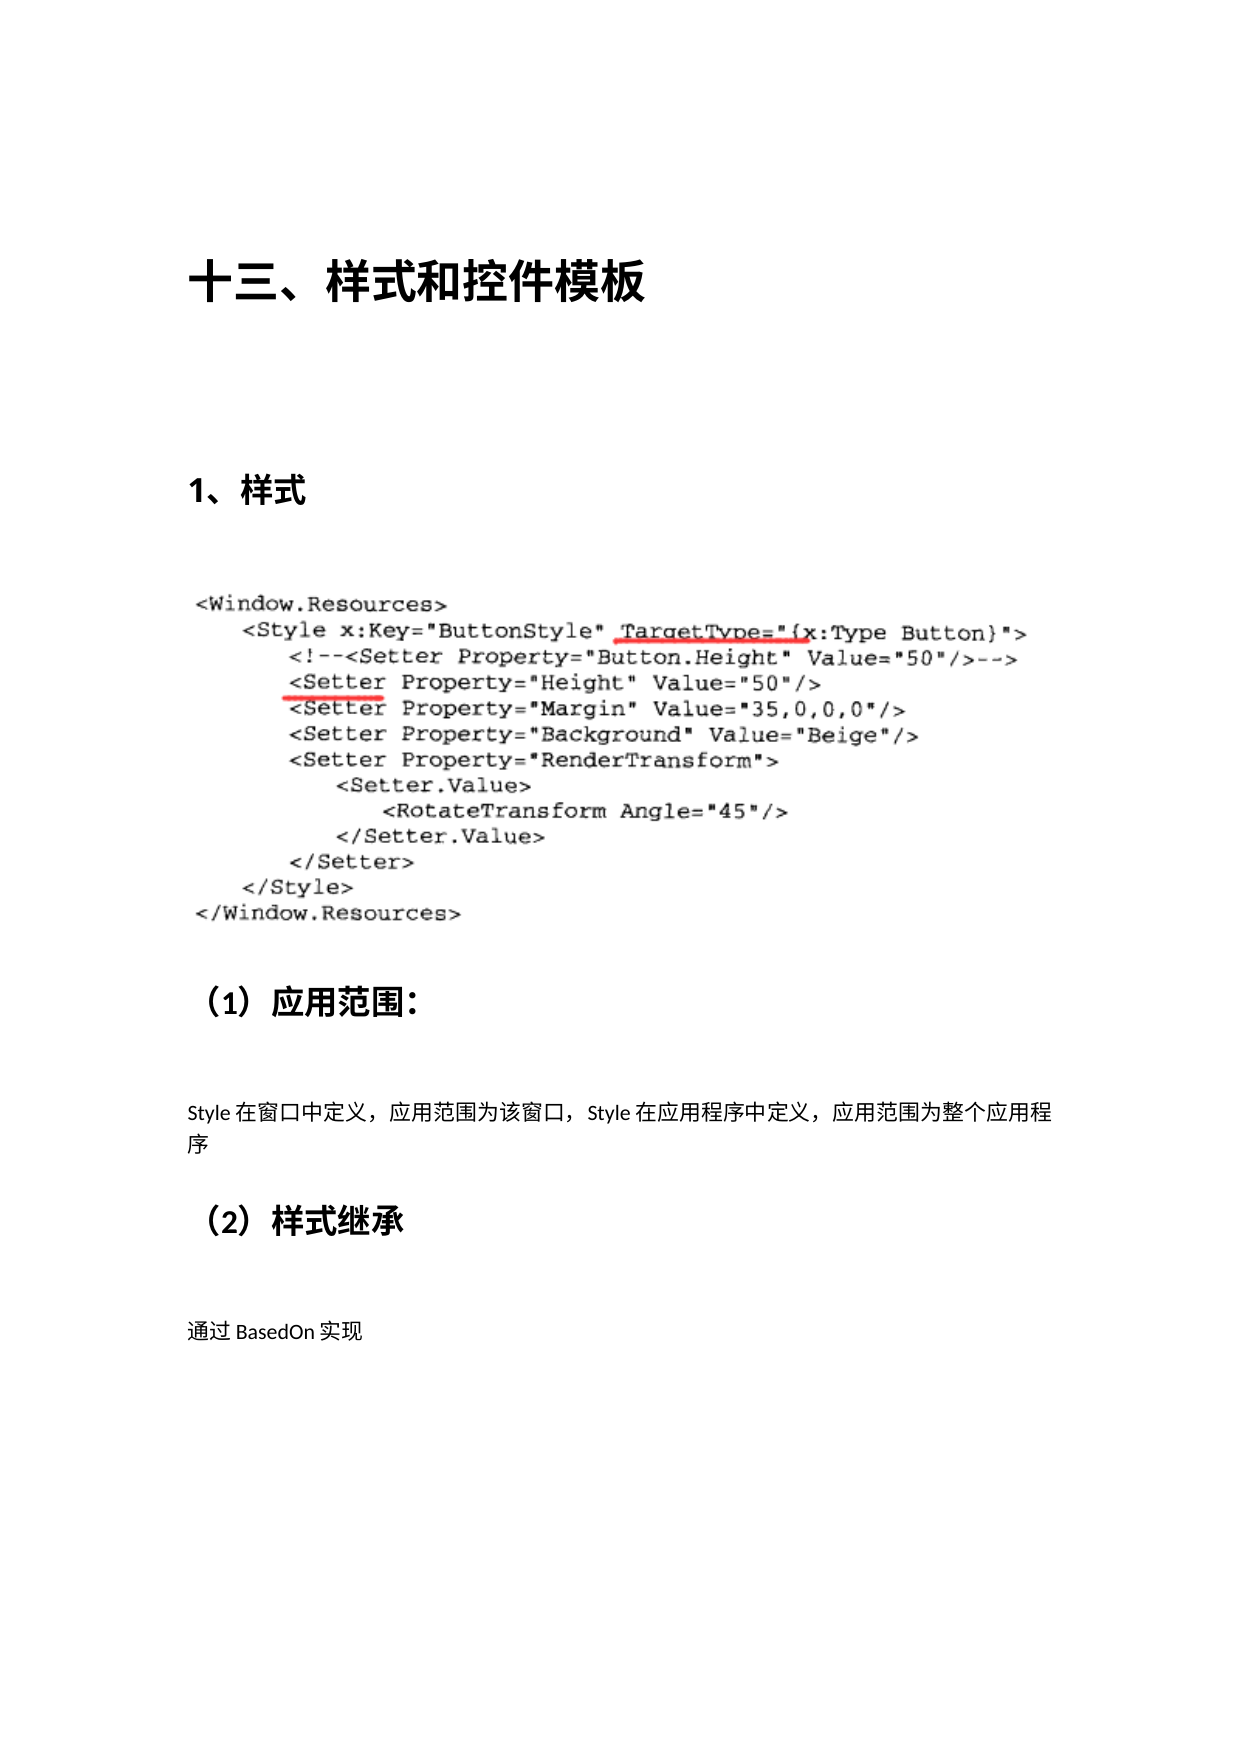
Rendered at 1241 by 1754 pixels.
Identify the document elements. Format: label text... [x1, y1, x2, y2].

subtitle 十三、样式和控件模板 [187, 230, 1053, 327]
subtitle （1）应用范围： [187, 967, 1053, 1032]
text 通过BasedOn实现 [187, 1314, 1053, 1346]
subtitle 1、样式 [187, 455, 1053, 520]
picture [187, 582, 1053, 933]
subtitle （2）样式继承 [187, 1187, 1053, 1252]
text Style在窗口中定义，应用范围为该窗口，Style在应用程序中定义，应用范围为整个应用程序 [187, 1094, 1053, 1159]
